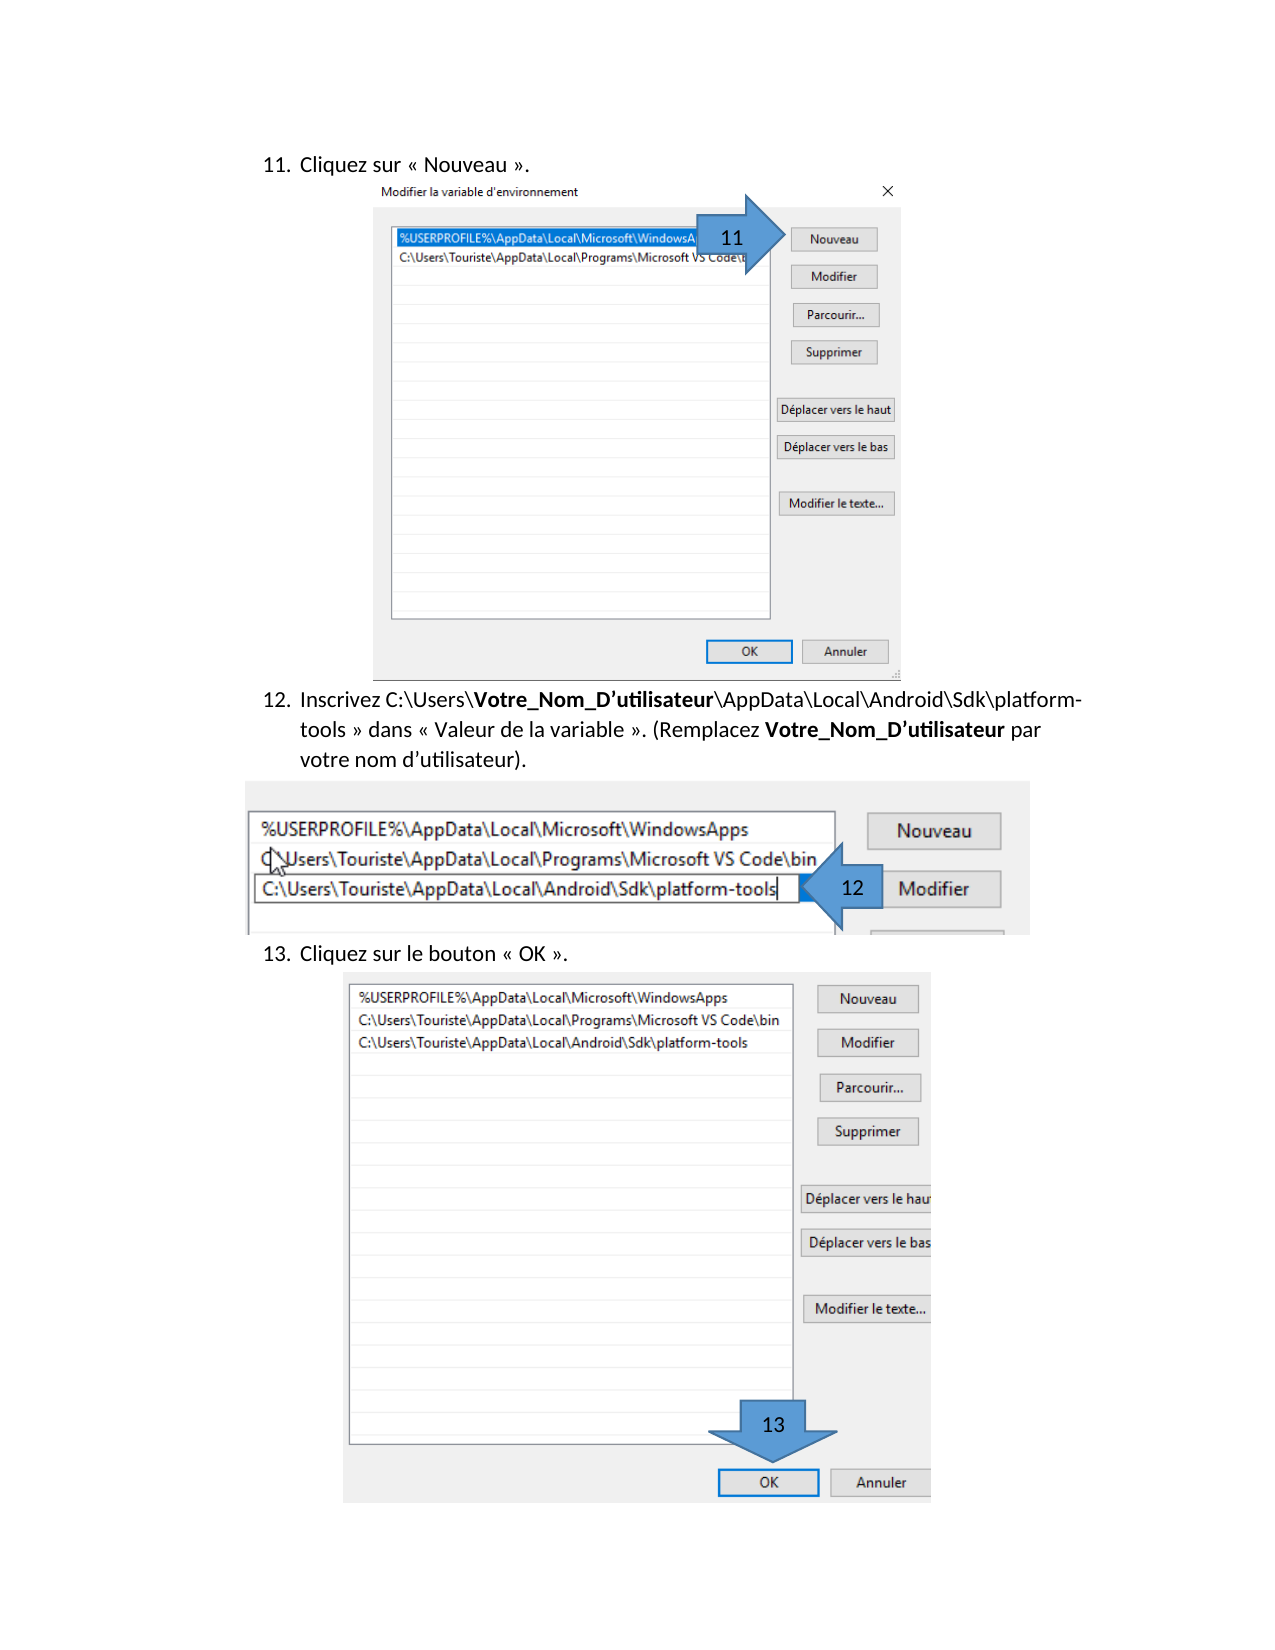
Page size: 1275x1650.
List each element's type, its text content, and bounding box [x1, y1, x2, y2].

picture [245, 775, 1030, 935]
list Cliquez sur « Nouveau ». [262, 150, 1087, 178]
picture [343, 972, 931, 1503]
picture [373, 180, 901, 681]
